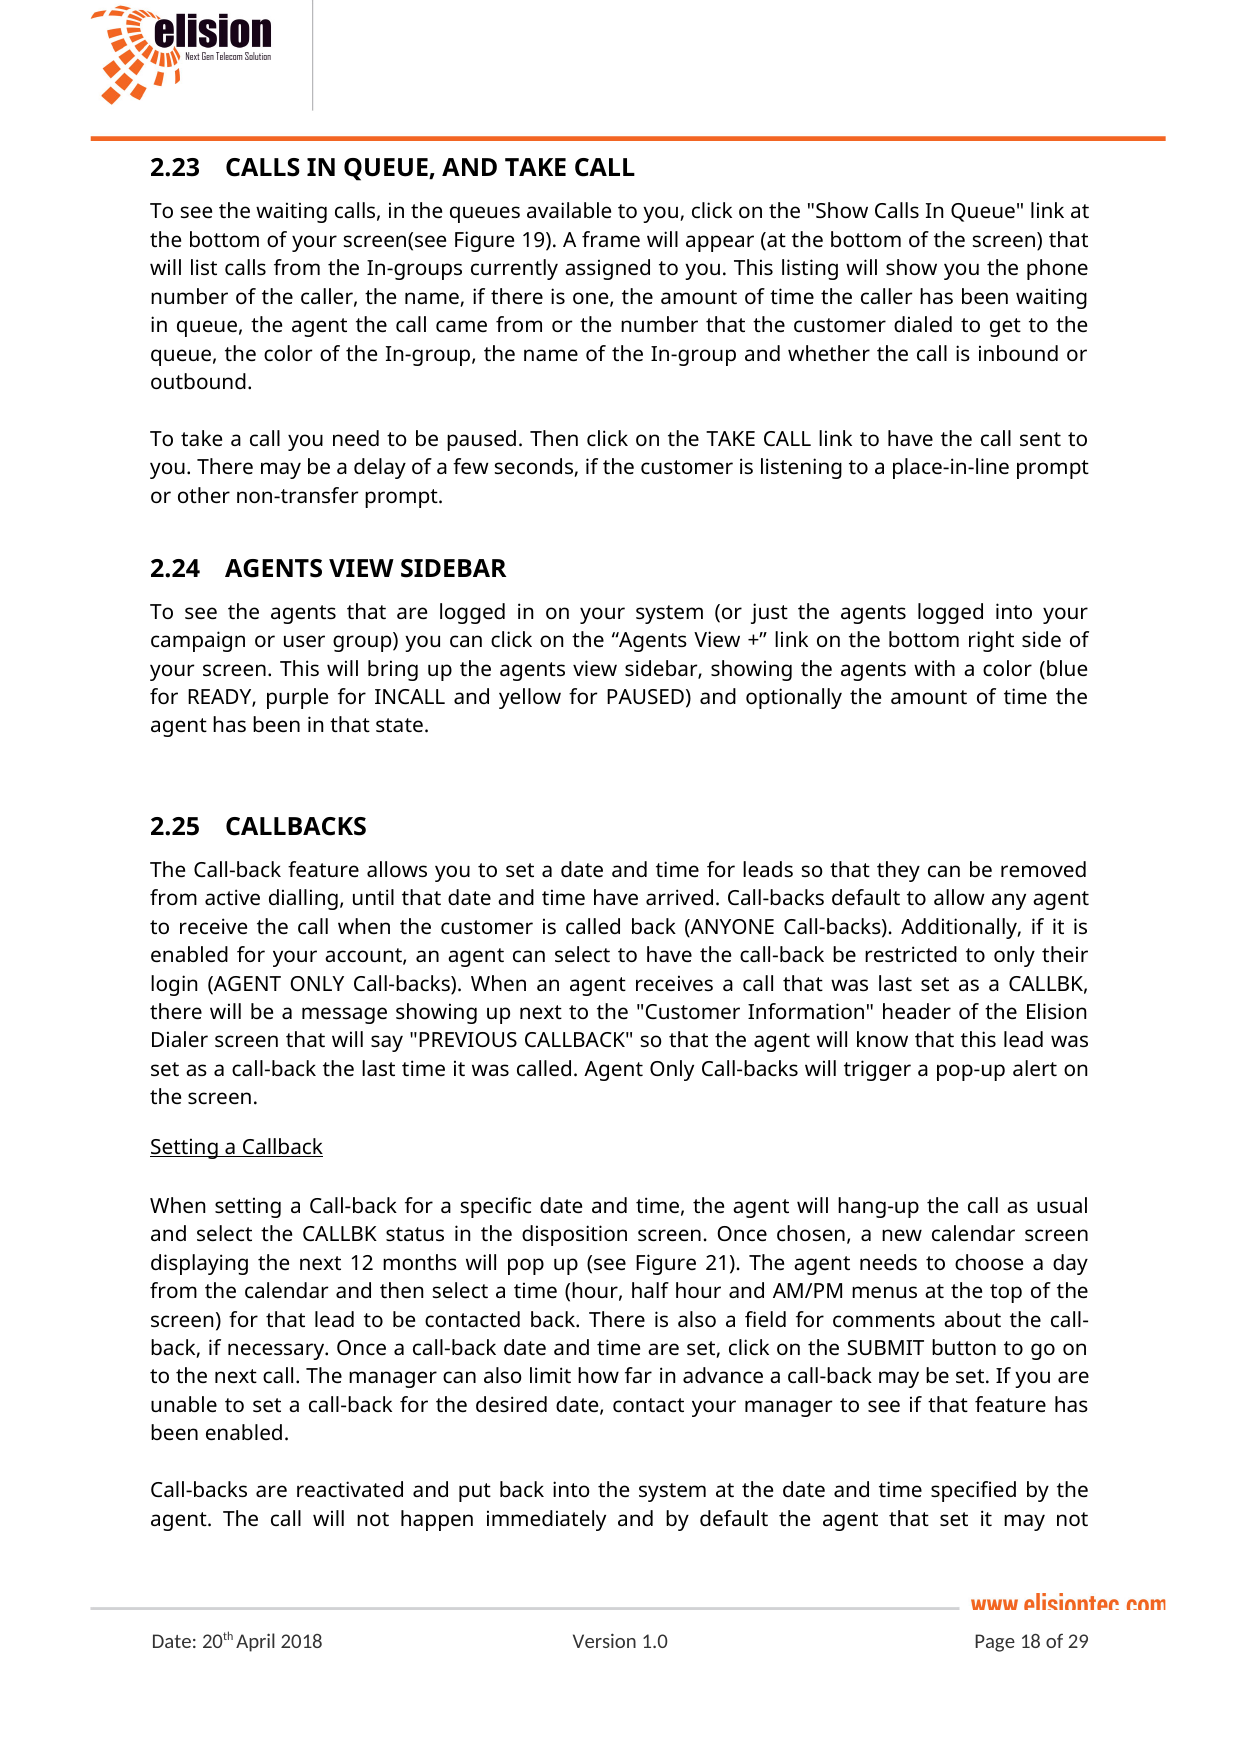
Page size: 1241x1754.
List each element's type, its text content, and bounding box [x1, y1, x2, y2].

text The Call-back feature allows you to set a date and time for leads so that they can be removed from active dialling, until that date and time have arrived. Call-backs default to allow any agent to receive the call when the customer is called back (ANYONE Call-backs). Additionally, if it is enabled for your account, an agent can select to have the call-back be restricted to only their login (AGENT ONLY Call-backs). When an agent receives a call that was last set as a CALLBK, there will be a message showing up next to the "Customer Information" header of the Elision Dialer screen that will say "PREVIOUS CALLBACK" so that the agent will know that this lead was set as a call-back the last time it was called. Agent Only Call-backs will trigger a pop-up alert on the screen. [150, 855, 1090, 1111]
picture [90, 1593, 1165, 1610]
text To see the waiting calls, in the queues available to you, click on the "Show Calls In Queue" link at the bottom of your screen(see Figure 19). A frame will appear (at the bottom of the screen) that will list calls from the In-groups currently assigned to you. This listing will show you the phone number of the caller, the name, if there is one, the amount of time the caller has been waiting in queue, the agent the call came from or the number that the customer dialed to get to the queue, the color of the In-group, the name of the In-group and whether the call is inbound or outbound. [150, 197, 1090, 396]
subtitle CALLS IN QUEUE, AND TAKE CALL [150, 150, 1090, 184]
picture [90, 0, 1164, 141]
text To see the agents that are logged in on your system (or just the agents logged into your campaign or user group) you can click on the “Agents View +” link on the bottom right side of your screen. This will bring up the agents view sidebar, showing the agents with a color (blue for READY, purple for INCALL and yellow for PAUSED) and optionally the amount of time the agent has been in that state. [150, 597, 1090, 739]
subtitle AGENTS VIEW SIDEBAR [150, 550, 1090, 584]
text When setting a Call-back for a specific date and time, the agent will hang-up the call as usual and select the CALLBK status in the disposition screen. Once chosen, a new calendar screen displaying the next 12 months will pop up (see Figure 21). The agent needs to choose a day from the calendar and then select a time (hour, half hour and AM/PM menus at the top of the screen) for that lead to be contacted back. There is also a field for comments about the call-back, if necessary. Once a call-back date and time are set, click on the SUBMIT button to go on to the next call. The manager can also limit how far in advance a call-back may be set. If you are unable to set a call-back for the desired date, contact your manager to see if that feature has been enabled. [150, 1191, 1090, 1447]
subtitle Setting a Callback [150, 1132, 1090, 1160]
subtitle CALLBACKS [150, 808, 1090, 842]
text To take a call you need to be paused. Then click on the TAKE CALL link to have the call sent to you. There may be a delay of a few seconds, if the customer is listening to a place-in-line prompt or other non-transfer prompt. [150, 424, 1090, 509]
